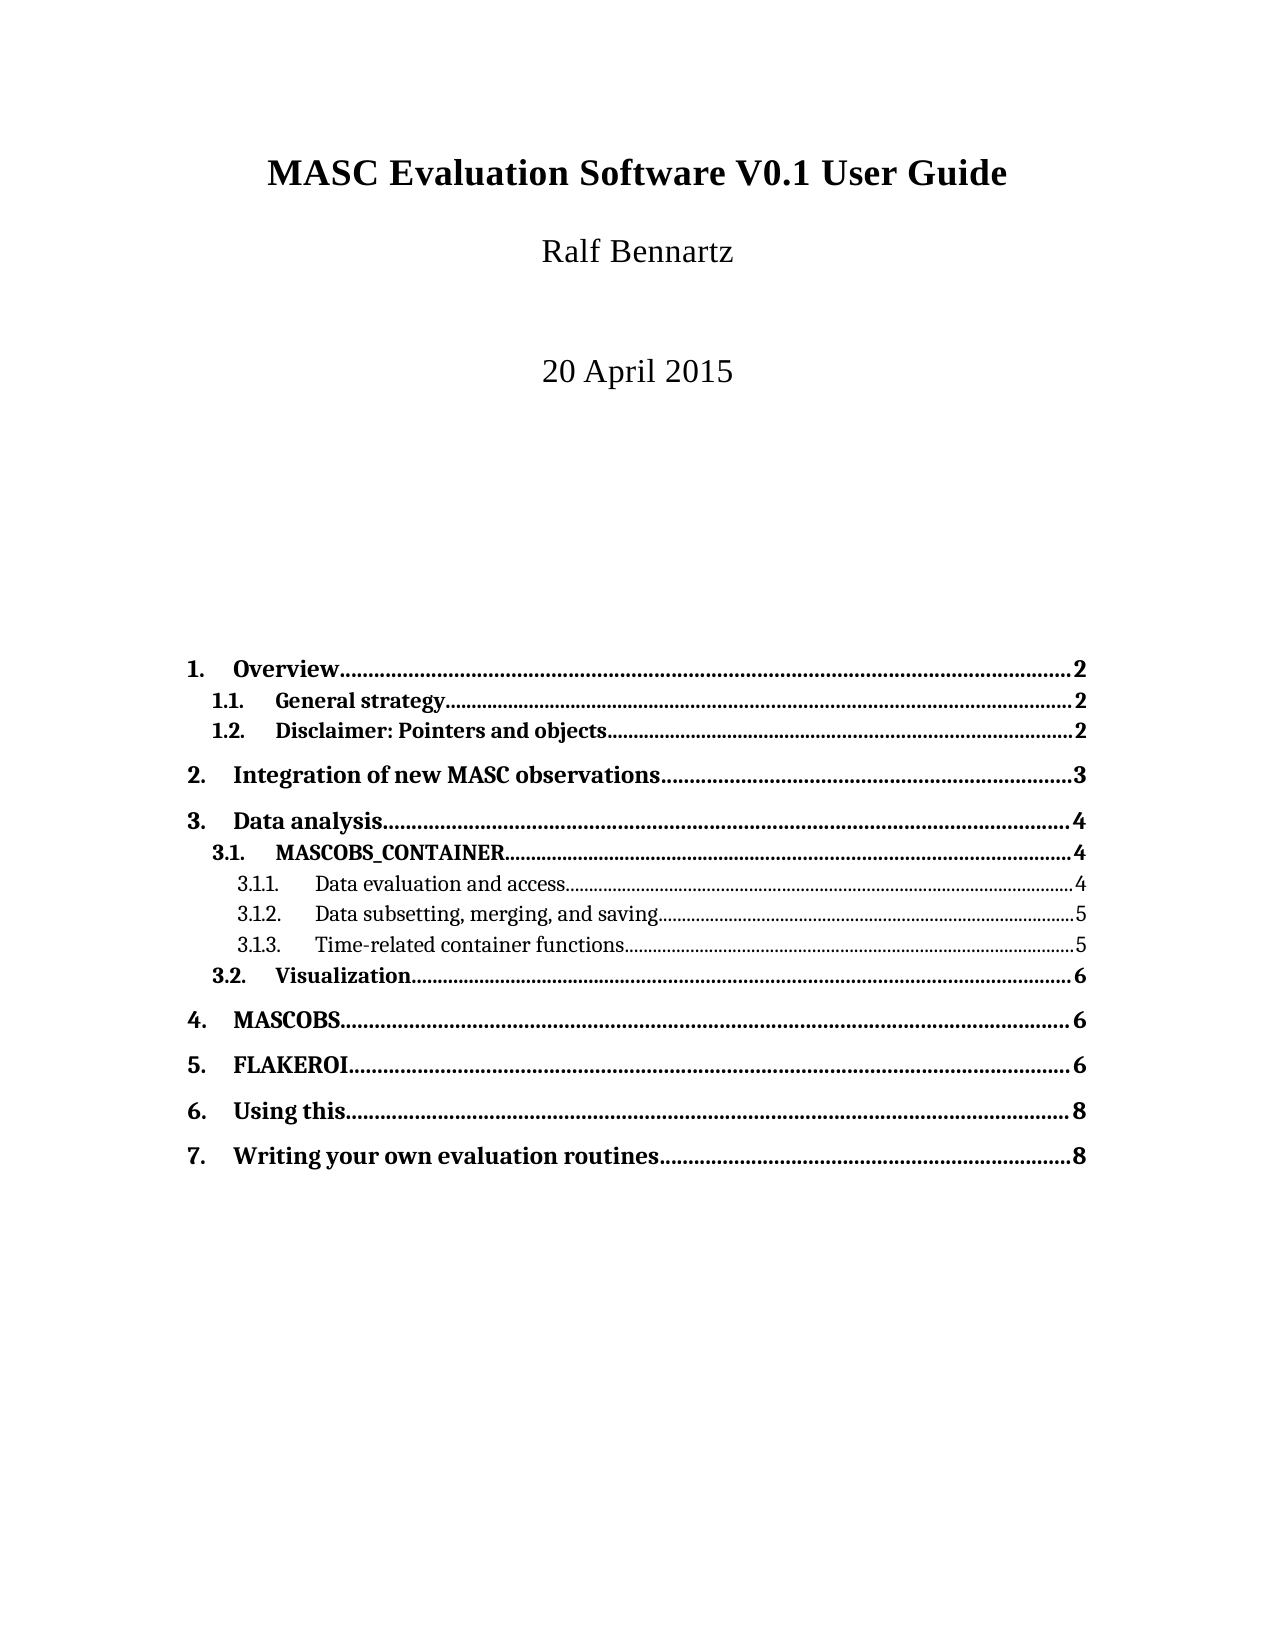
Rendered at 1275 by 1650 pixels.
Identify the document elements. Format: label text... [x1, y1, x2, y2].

text 20 April 2015 [187, 352, 1087, 390]
text 3.1.3. Time-related container functions 5 [237, 932, 1087, 958]
title MASC Evaluation Software V0.1 User Guide [187, 150, 1087, 193]
text 3.1.1. Data evaluation and access 4 [237, 871, 1087, 897]
text 6. Using this 8 [187, 1097, 1087, 1125]
text 3.1. MASCOBS_CONTAINER 4 [212, 840, 1087, 866]
text 3.1.2. Data subsetting, merging, and saving 5 [237, 901, 1087, 927]
text 3.2. Visualization 6 [212, 962, 1087, 989]
text 1. Overview 2 [187, 654, 1087, 683]
text 3. Data analysis 4 [187, 807, 1087, 836]
text 1.1. General strategy 2 [212, 688, 1087, 714]
text 2. Integration of new MASC observations 3 [187, 761, 1087, 790]
text 5. FLAKEROI 6 [187, 1051, 1087, 1080]
text 7. Writing your own evaluation routines 8 [187, 1142, 1087, 1171]
text 1.2. Disclaimer: Pointers and objects 2 [212, 718, 1087, 744]
text Ralf Bennartz [187, 231, 1087, 269]
text 4. MASCOBS 6 [187, 1006, 1087, 1034]
